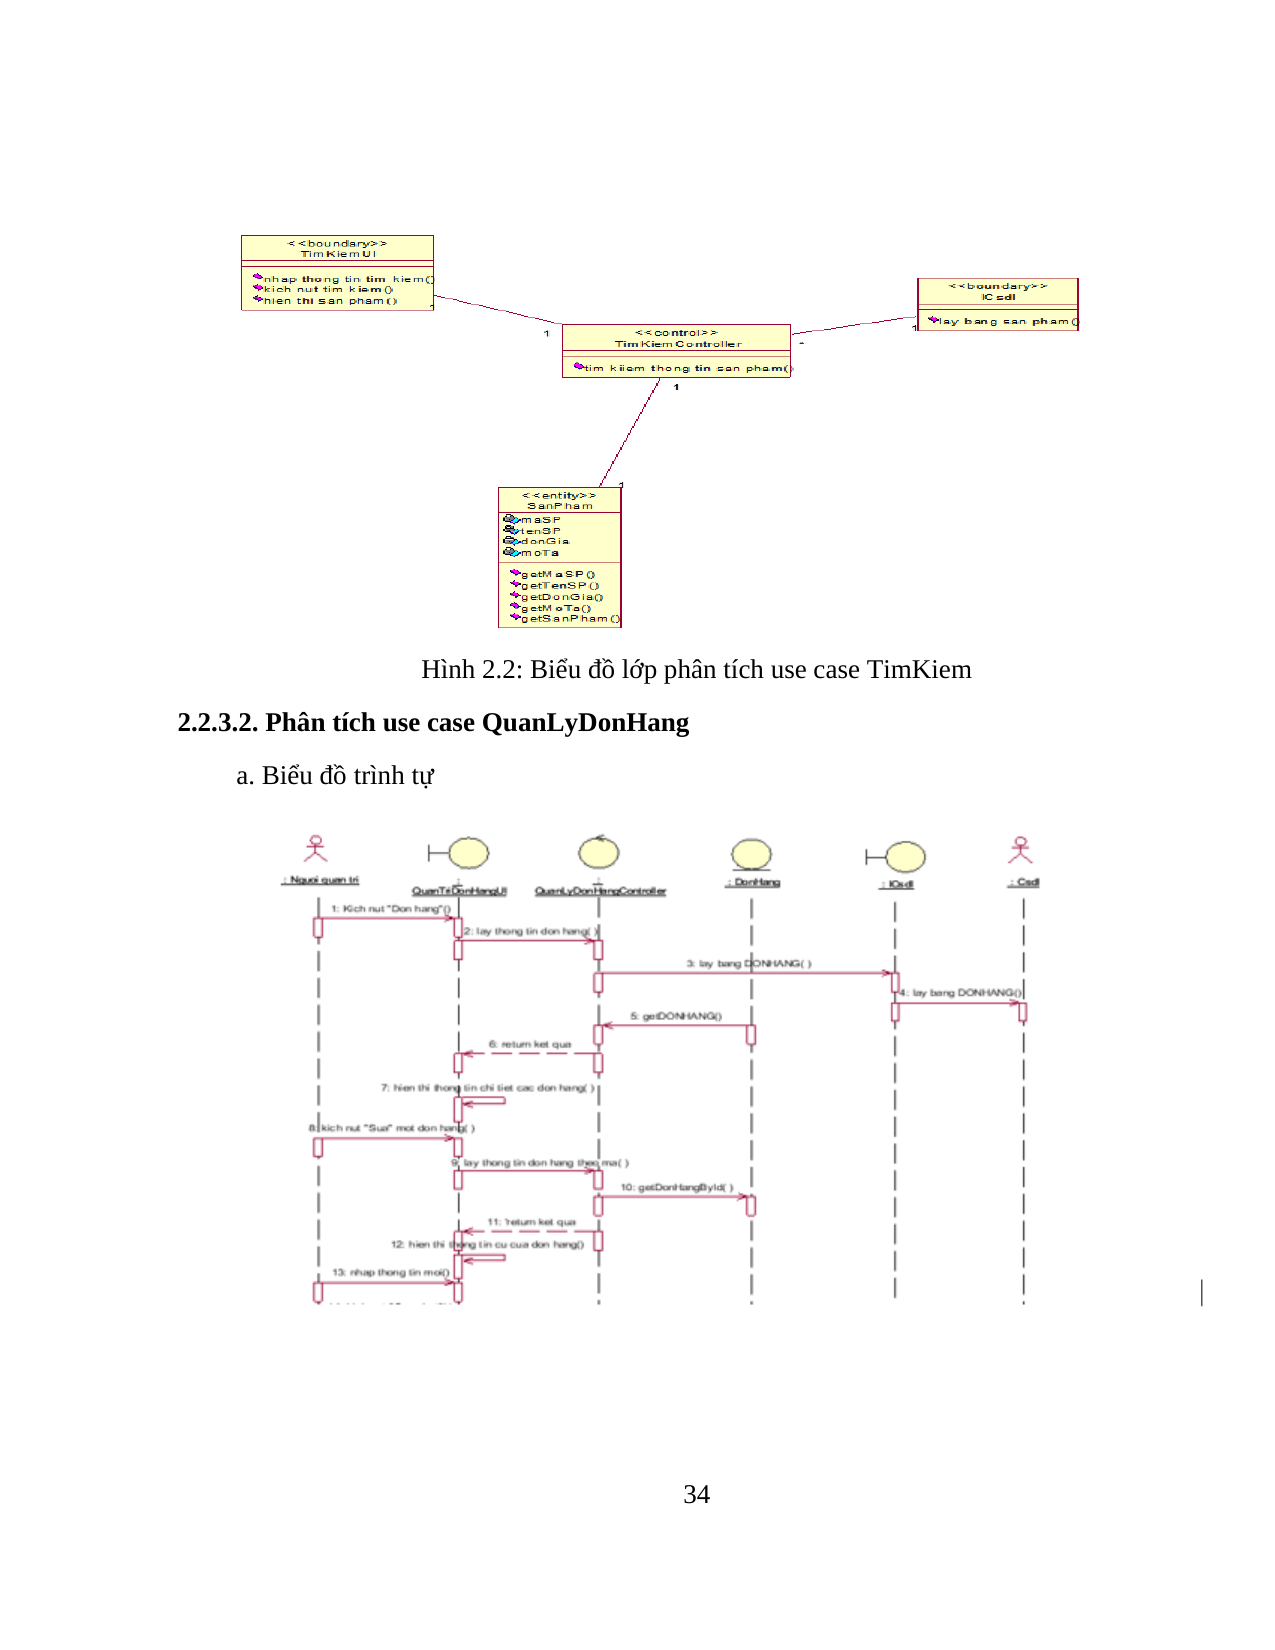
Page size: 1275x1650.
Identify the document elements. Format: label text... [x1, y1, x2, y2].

text a. Biểu đồ trình tự [177, 759, 1157, 791]
picture [236, 227, 1094, 634]
picture [280, 818, 1203, 1308]
subtitle 2.2.3.2. Phân tích use case QuanLyDonHang [177, 707, 1157, 738]
subtitle Hình 2.2: Biểu đồ lớp phân tích use case TimKiem [177, 654, 1157, 685]
